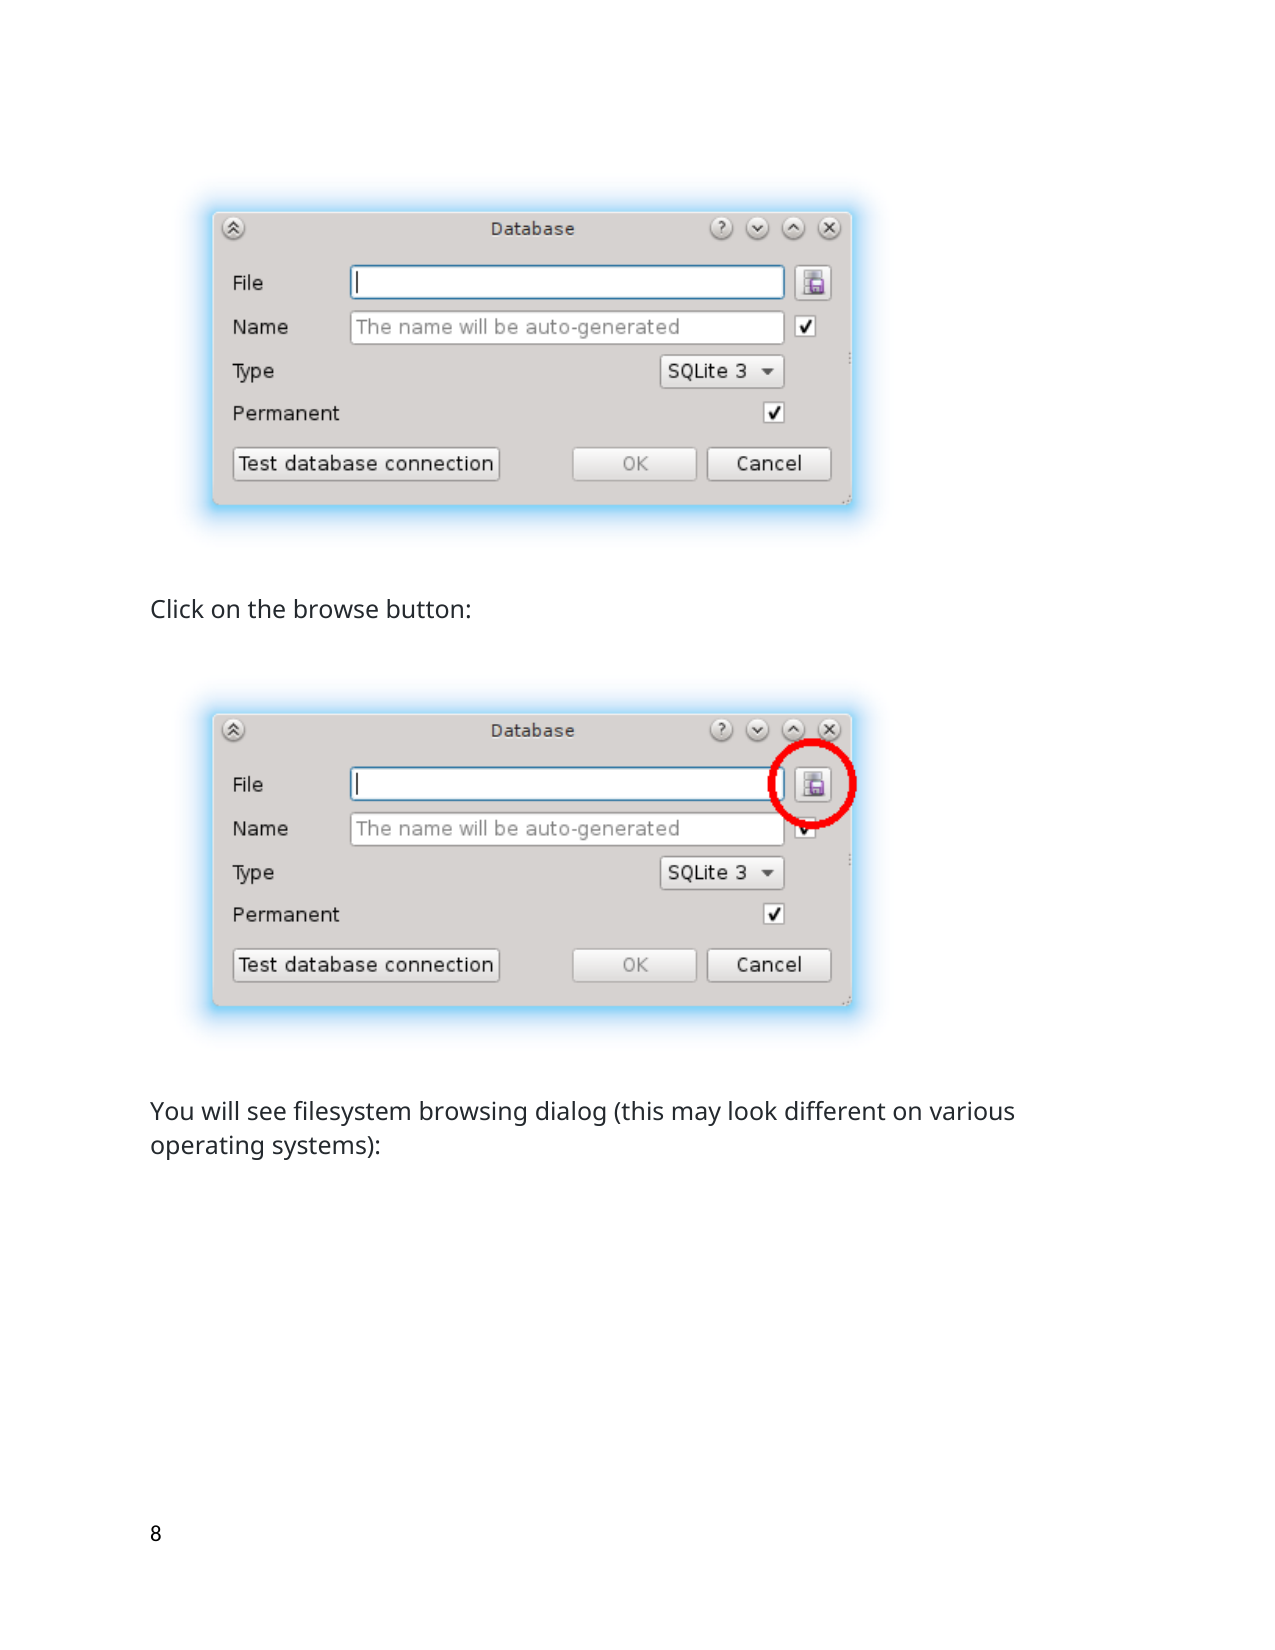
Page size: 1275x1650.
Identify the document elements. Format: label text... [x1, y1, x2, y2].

picture [150, 150, 914, 568]
picture [150, 651, 914, 1069]
text You will see filesystem browsing dialog (this may look different on various operating systems): [150, 1093, 1125, 1162]
text Click on the browse button: [150, 592, 1125, 626]
